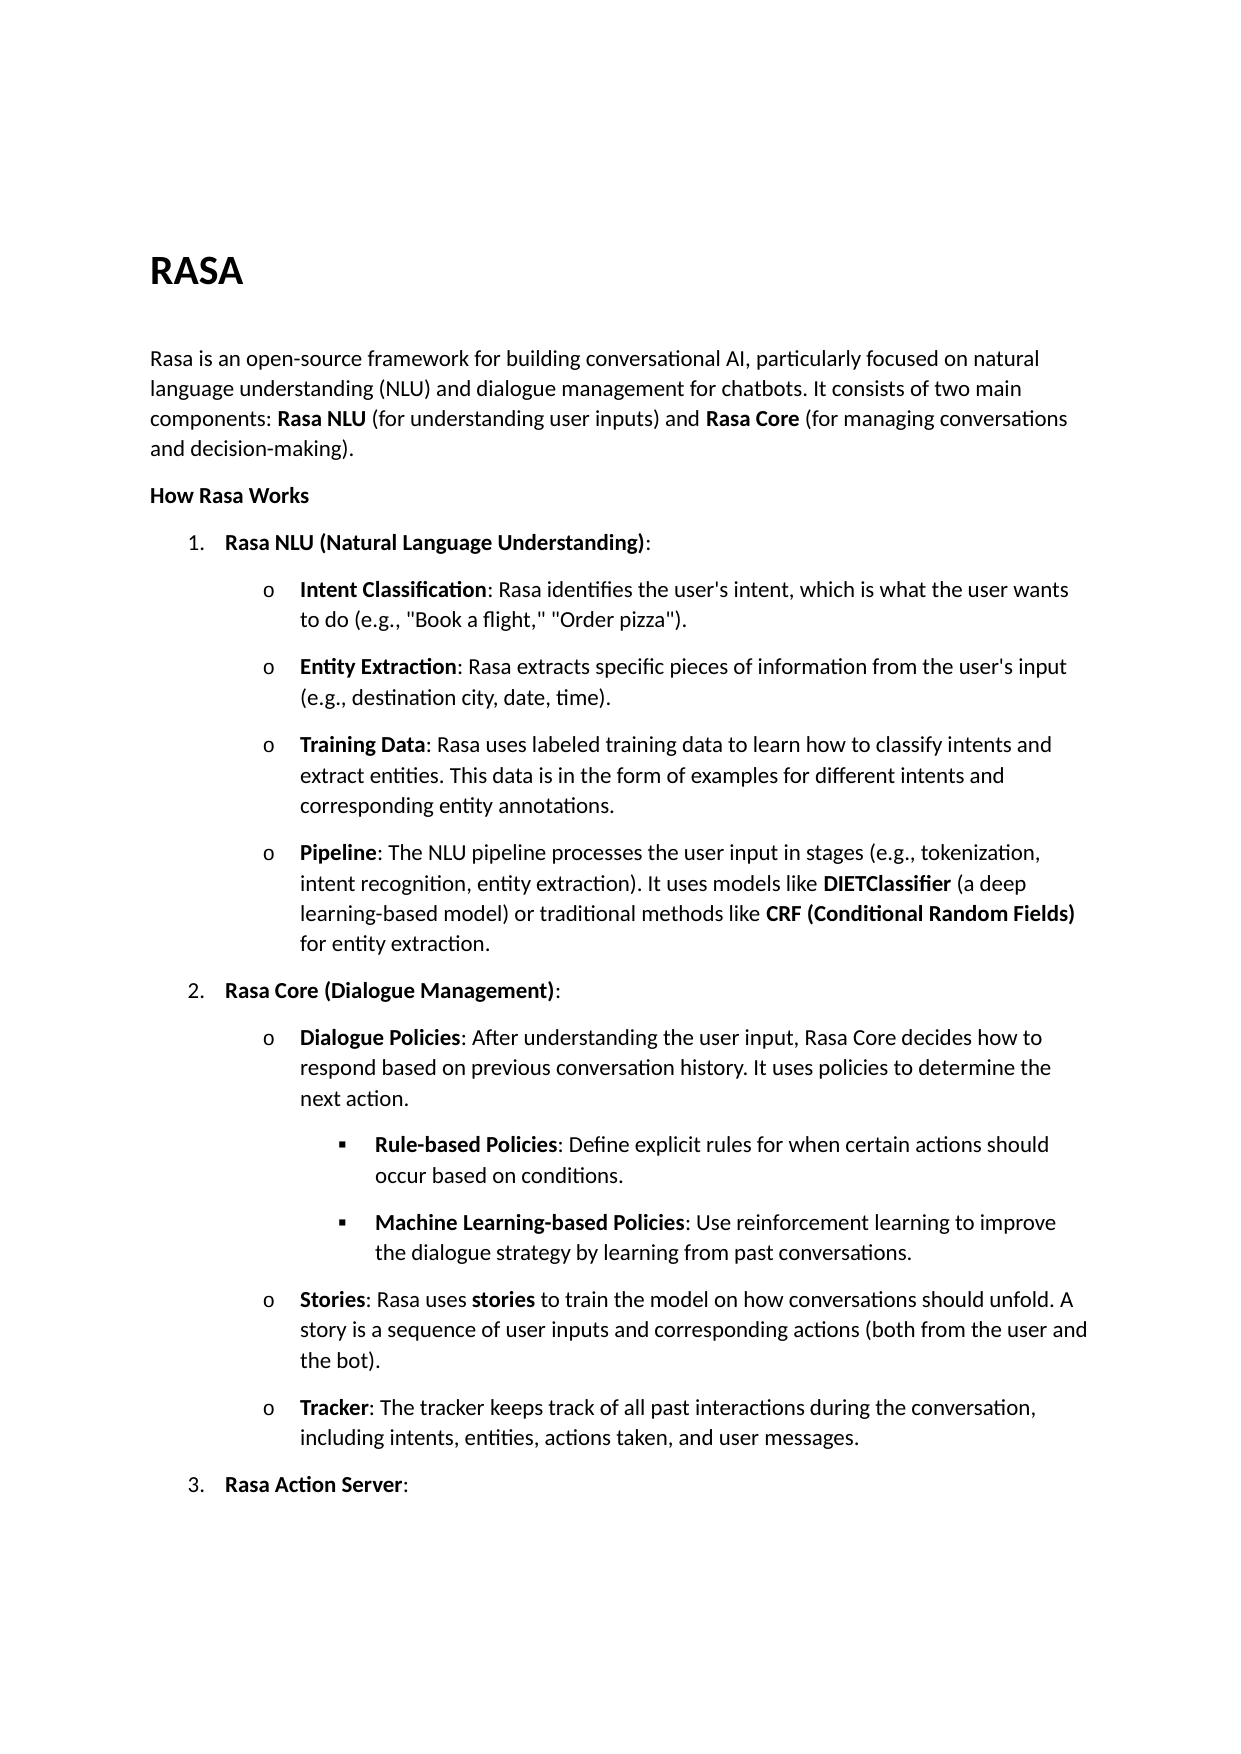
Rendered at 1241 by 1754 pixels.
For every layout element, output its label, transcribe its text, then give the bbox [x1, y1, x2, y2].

list Rasa Core (Dialogue Management): [187, 976, 1090, 1004]
list Pipeline: The NLU pipeline processes the user input in stages (e.g., tokenization, intent recognition, entity extraction). It uses models like DIETClassifier (a deep learning-based model) or traditional methods like CRF (Conditional Random Fields) for entity extraction. [262, 838, 1090, 957]
list Rasa NLU (Natural Language Understanding): [187, 528, 1090, 556]
text RASA [150, 244, 1090, 325]
list Dialogue Policies: After understanding the user input, Rasa Core decides how to respond based on previous conversation history. It uses policies to determine the next action. [262, 1023, 1090, 1112]
list Rasa Action Server: [187, 1470, 1090, 1498]
text How Rasa Works [150, 481, 1090, 509]
text Rasa is an open-source framework for building conversational AI, particularly focused on natural language understanding (NLU) and dialogue management for chatbots. It consists of two main components: Rasa NLU (for understanding user inputs) and Rasa Core (for managing conversations and decision-making). [150, 344, 1090, 462]
list Intent Classification: Rasa identifies the user's intent, which is what the user wants to do (e.g., "Book a flight," "Order pizza"). [262, 575, 1090, 634]
list Training Data: Rasa uses labeled training data to learn how to classify intents and extract entities. This data is in the form of examples for different intents and corresponding entity annotations. [262, 730, 1090, 819]
list Entity Extraction: Rasa extracts specific pieces of information from the user's input (e.g., destination city, date, time). [262, 652, 1090, 711]
list Machine Learning-based Policies: Use reinforcement learning to improve the dialogue strategy by learning from past conversations. [337, 1208, 1090, 1266]
list Tracker: The tracker keeps track of all past interactions during the conversation, including intents, entities, actions taken, and user messages. [262, 1393, 1090, 1451]
list Rule-based Policies: Define explicit rules for when certain actions should occur based on conditions. [337, 1131, 1090, 1189]
list Stories: Rasa uses stories to train the model on how conversations should unfold. A story is a sequence of user inputs and corresponding actions (both from the user and the bot). [262, 1285, 1090, 1374]
